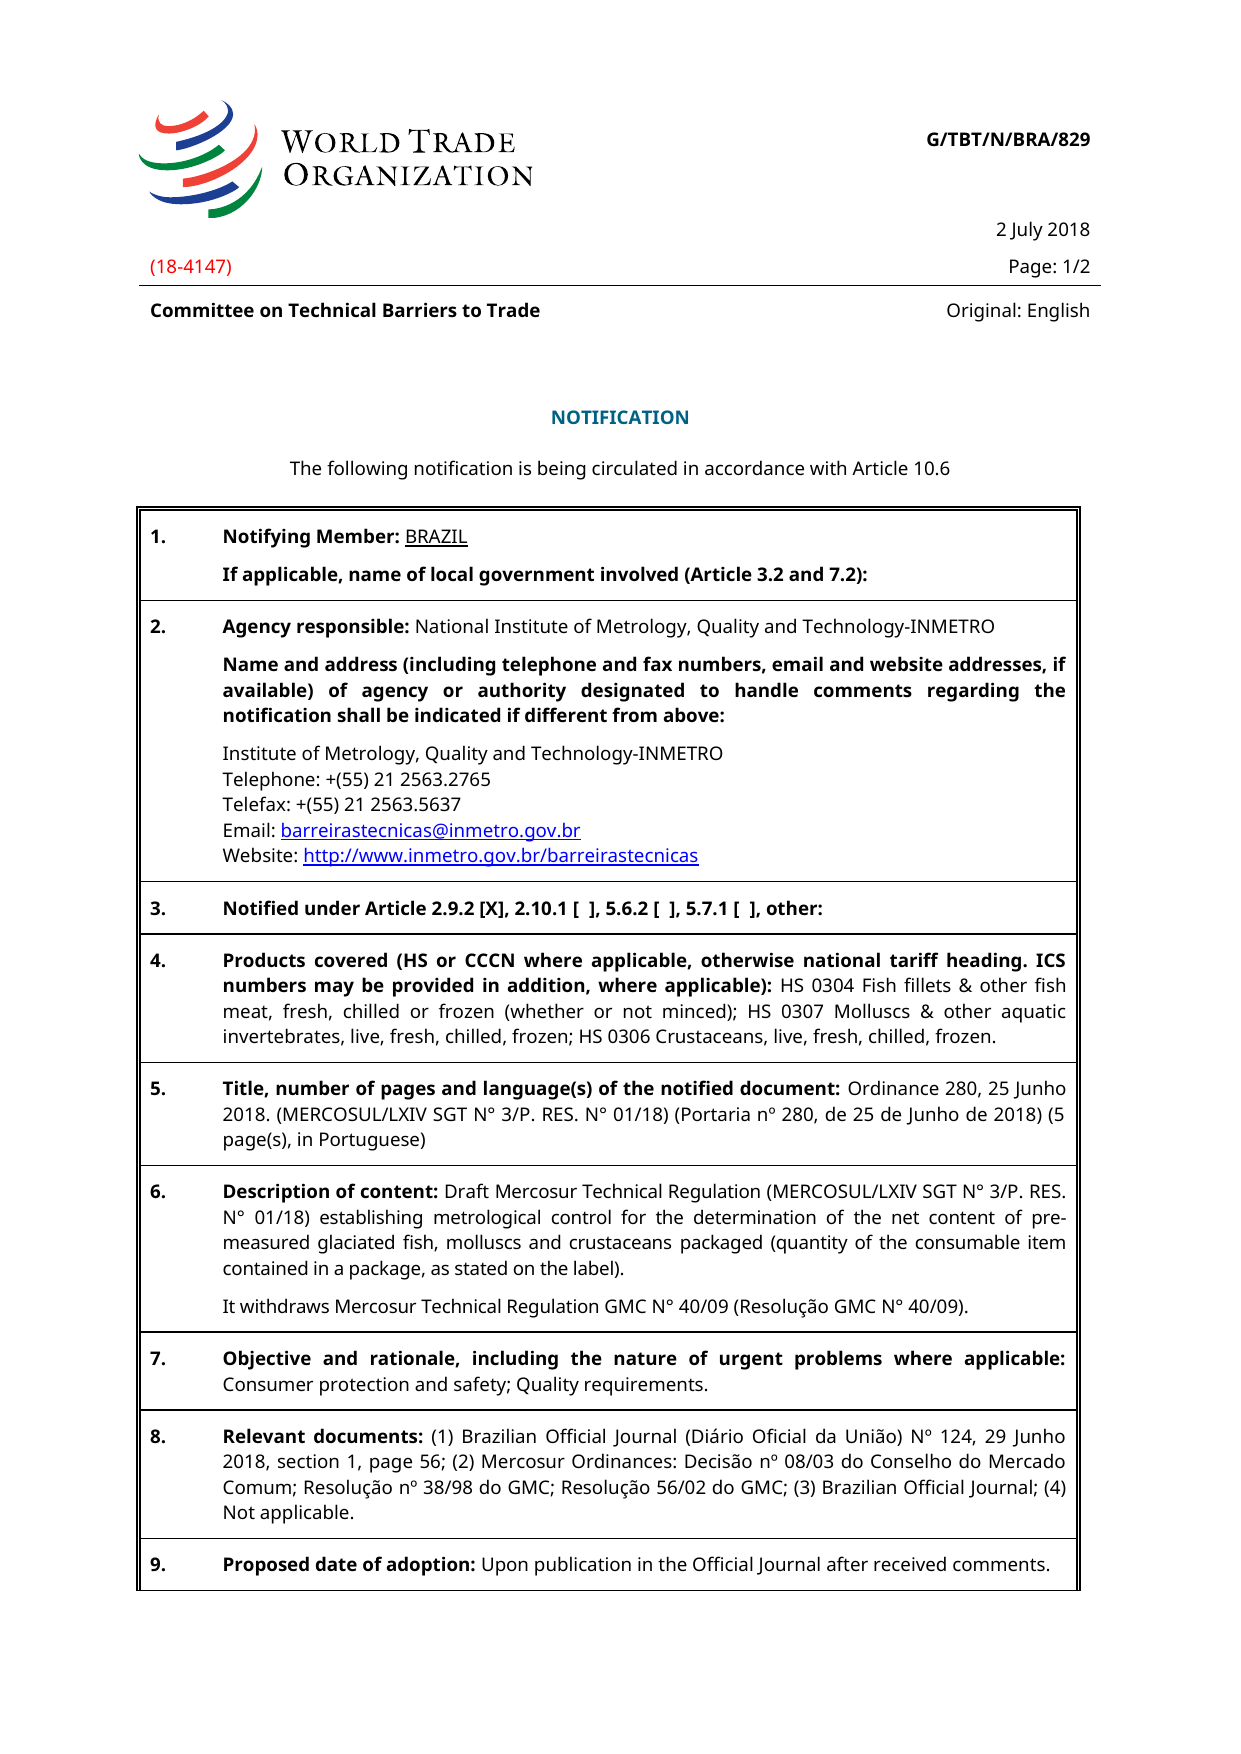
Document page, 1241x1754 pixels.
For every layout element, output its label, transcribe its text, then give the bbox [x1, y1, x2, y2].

table_cell Products covered (HS or CCCN where applicable, otherwise national tariff heading. ICS numbers may be provided in addition, where applicable): HS 0304 Fish fillets & other fish meat, fresh, chilled or frozen (whether or not minced); HS 0307 Molluscs & other aquatic invertebrates, live, fresh, chilled, frozen; HS 0306 Crustaceans, live, fresh, chilled, frozen. [211, 935, 1076, 1061]
table_cell Description of content: Draft Mercosur Technical Regulation (MERCOSUL/LXIV SGT N° 3/P. RES. N° 01/18) establishing metrological control for the determination of the net content of pre-measured glaciated fish, molluscs and crustaceans packaged (quantity of the consumable item contained in a package, as stated on the label). It withdraws Mercosur Technical Regulation GMC N° 40/09 (Resolução GMC N° 40/09). [211, 1166, 1076, 1331]
title NOTIFICATION [150, 405, 1090, 430]
table_cell Title, number of pages and language(s) of the notified document: Ordinance 280, 25 Junho 2018. (MERCOSUL/LXIV SGT N° 3/P. RES. N° 01/18) (Portaria nº 280, de 25 de Junho de 2018) (5 page(s), in Portuguese) [211, 1063, 1076, 1164]
table_cell Notified under Article 2.9.2 [X], 2.10.1 [ ], 5.6.2 [ ], 5.7.1 [ ], other: [211, 882, 1076, 933]
table_cell Objective and rationale, including the nature of urgent problems where applicable: Consumer protection and safety; Quality requirements. [211, 1333, 1076, 1409]
table_cell Relevant documents: (1) Brazilian Official Journal (Diário Oficial da União) Nº 124, 29 Junho 2018, section 1, page 56; (2) Mercosur Ordinances: Decisão nº 08/03 do Conselho do Mercado Comum; Resolução nº 38/98 do GMC; Resolução 56/02 do GMC; (3) Brazilian Official Journal; (4) Not applicable. [211, 1411, 1076, 1537]
table_cell 7. [141, 1333, 211, 1409]
table_header Notifying Member: Brazil If applicable, name of local government involved (Article 3.2 and 7.2): [211, 511, 1076, 599]
table_cell 9. [141, 1539, 211, 1589]
table_cell 2. [141, 601, 211, 881]
table_cell Agency responsible: National Institute of Metrology, Quality and Technology-INMETRO Name and address (including telephone and fax numbers, email and website addresses, if available) of agency or authority designated to handle comments regarding the notification shall be indicated if different from above: Institute of Metrology, Quality and Technology-INMETRO Telephone: +(55) 21 2563.2765 Telefax: +(55) 21 2563.5637 Email: barreirastecnicas@inmetro.gov.br Website: http://www.inmetro.gov.br/barreirastecnicas [211, 601, 1076, 881]
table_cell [211, 1539, 1076, 1589]
table_cell 6. [141, 1166, 211, 1331]
table_header 1. [141, 511, 211, 599]
table_cell 4. [141, 935, 211, 1061]
table_cell 3. [141, 882, 211, 933]
table_cell 8. [141, 1411, 211, 1537]
table_cell 5. [141, 1063, 211, 1164]
text The following notification is being circulated in accordance with Article 10.6 [150, 455, 1090, 481]
